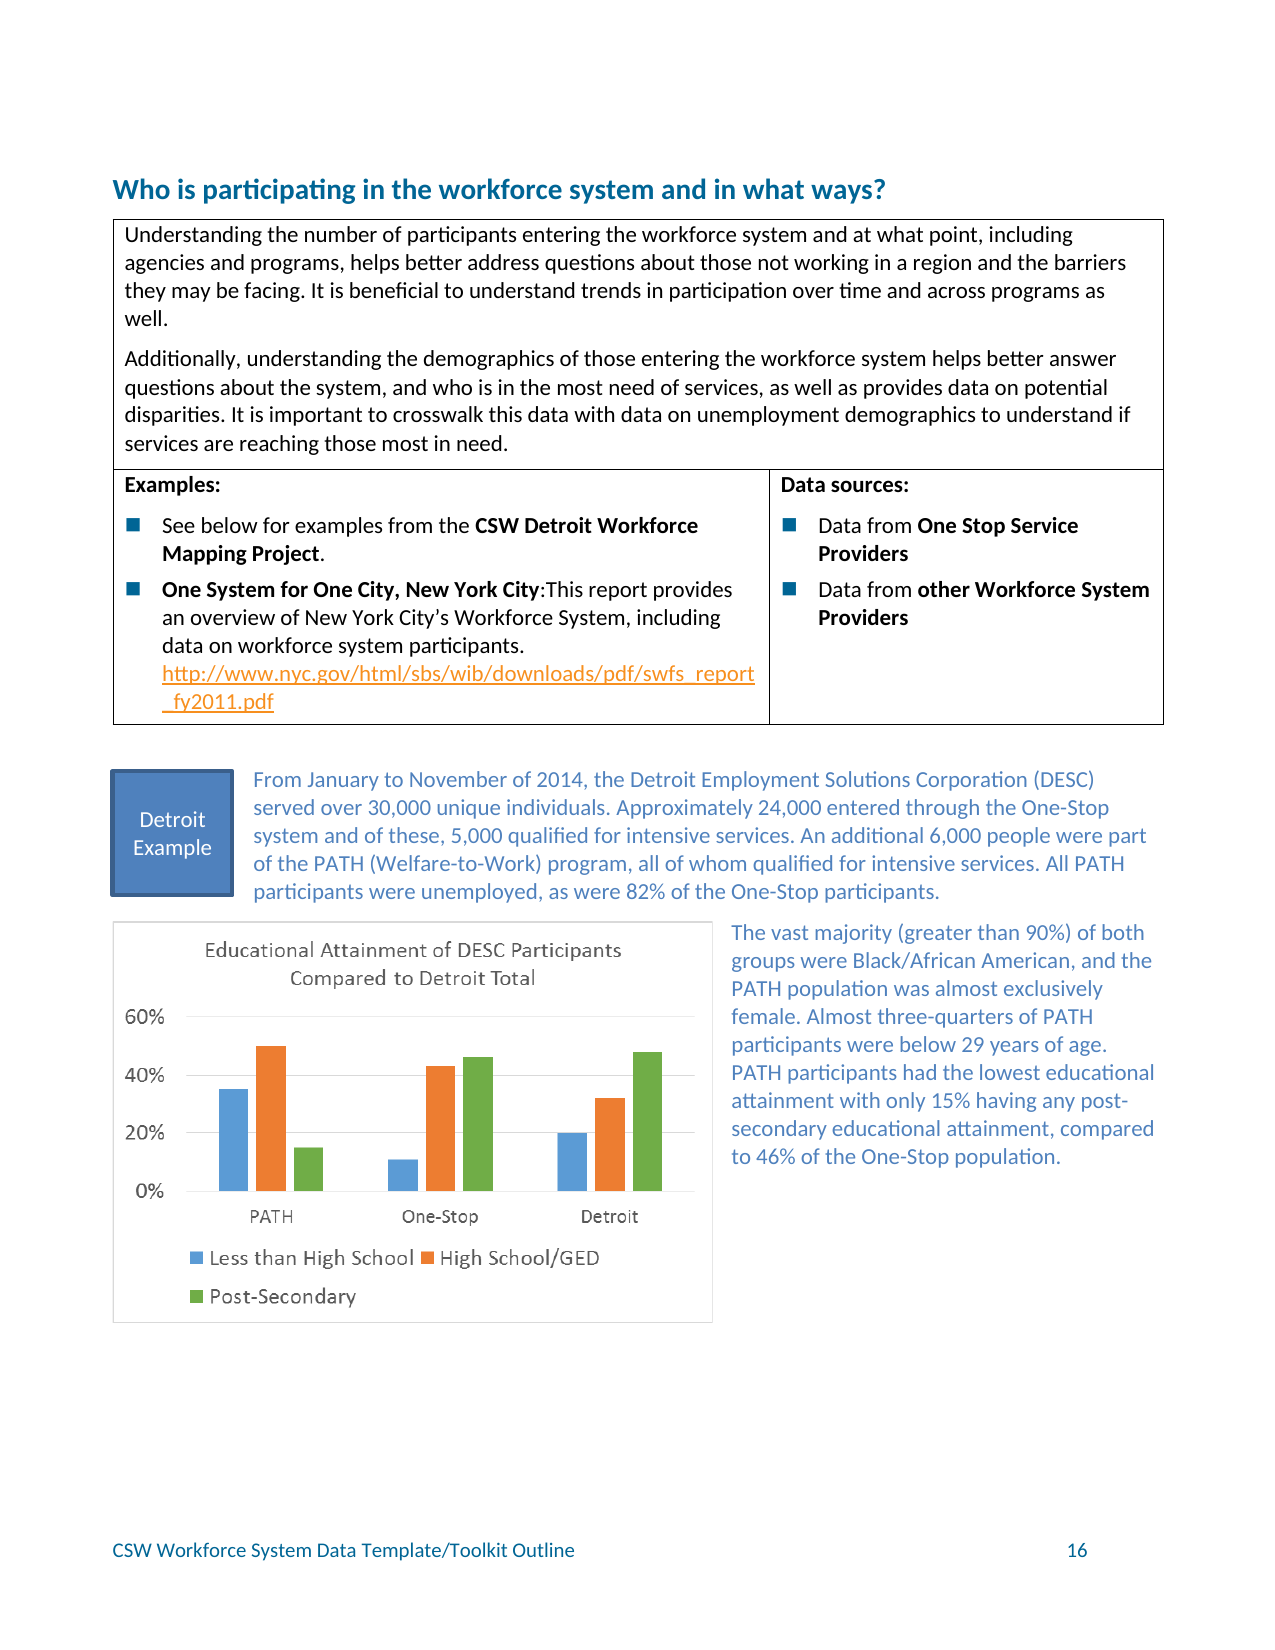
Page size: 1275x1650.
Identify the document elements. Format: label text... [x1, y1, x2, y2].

table_cell Data sources: Data from One Stop Service Providers Data from other Workforce System Providers [770, 470, 1163, 723]
picture [112, 921, 713, 1323]
text The vast majority (greater than 90%) of both groups were Black/African American, and the PATH population was almost exclusively female. Almost three-quarters of PATH participants were below 29 years of age. PATH participants had the lowest educational attainment with only 15% having any post-secondary educational attainment, compared to 46% of the One-Stop population. [112, 918, 1162, 1170]
text From January to November of 2014, the Detroit Employment Solutions Corporation (DESC) served over 30,000 unique individuals. Approximately 24,000 entered through the One-Stop system and of these, 5,000 qualified for intensive services. An additional 6,000 people were part of the PATH (Welfare-to-Work) program, all of whom qualified for intensive services. All PATH participants were unemployed, as were 82% of the One-Stop participants. [112, 765, 1162, 905]
table_header Understanding the number of participants entering the workforce system and at what point, including agencies and programs, helps better address questions about those not working in a region and the barriers they may be facing. It is beneficial to understand trends in participation over time and across programs as well. Additionally, understanding the demographics of those entering the workforce system helps better answer questions about the system, and who is in the most need of services, as well as provides data on potential disparities. It is important to crosswalk this data with data on unemployment demographics to understand if services are reaching those most in need. [114, 220, 1163, 469]
subtitle Who is participating in the workforce system and in what ways? [112, 171, 1162, 206]
table_cell Examples: See below for examples from the CSW Detroit Workforce Mapping Project. One System for One City, New York City:This report provides an overview of New York City’s Workforce System, including data on workforce system participants. http://www.nyc.gov/html/sbs/wib/downloads/pdf/swfs_report_fy2011.pdf [114, 470, 769, 723]
